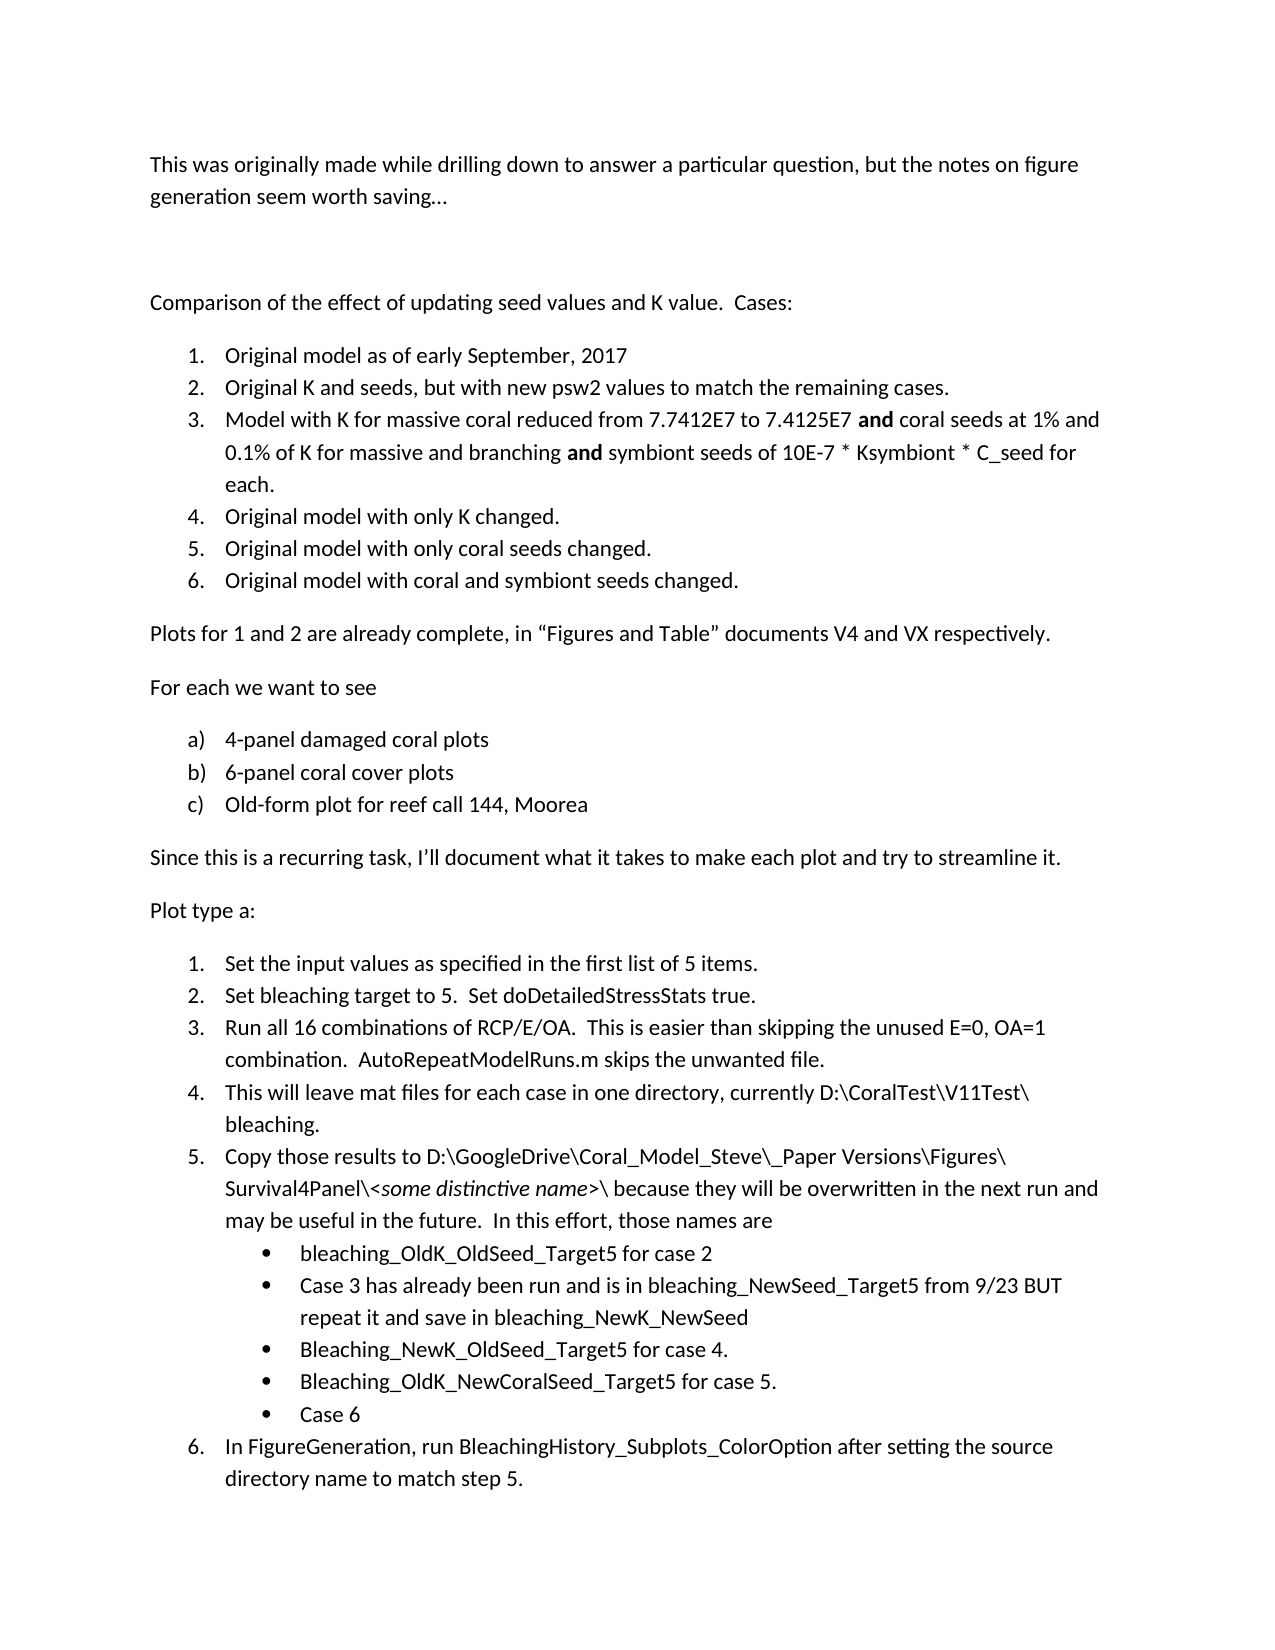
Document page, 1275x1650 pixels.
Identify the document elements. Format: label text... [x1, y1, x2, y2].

text Plots for 1 and 2 are already complete, in “Figures and Table” documents V4 and VX respectively. [150, 619, 1125, 648]
list Original K and seeds, but with new psw2 values to match the remaining cases. [187, 373, 1125, 401]
list bleaching_OldK_OldSeed_Target5 for case 2 [262, 1239, 1125, 1267]
list Set bleaching target to 5. Set doDetailedStressStats true. [187, 981, 1125, 1009]
list Case 3 has already been run and is in bleaching_NewSeed_Target5 from 9/23 BUT repeat it and save in bleaching_NewK_NewSeed [262, 1271, 1125, 1331]
list Original model as of early September, 2017 [187, 341, 1125, 369]
list Old-form plot for reef call 144, Moorea [187, 790, 1125, 818]
text For each we want to see [150, 673, 1125, 701]
list Original model with only coral seeds changed. [187, 534, 1125, 562]
text Plot type a: [150, 896, 1125, 924]
list Original model with coral and symbiont seeds changed. [187, 567, 1125, 594]
text This was originally made while drilling down to answer a particular question, but the notes on figure generation seem worth saving… [150, 150, 1125, 210]
list Original model with only K changed. [187, 502, 1125, 530]
list This will leave mat files for each case in one directory, currently D:\CoralTest\V11Test\bleaching. [187, 1078, 1125, 1138]
list Bleaching_NewK_OldSeed_Target5 for case 4. [262, 1335, 1125, 1363]
list Bleaching_OldK_NewCoralSeed_Target5 for case 5. [262, 1367, 1125, 1396]
text Comparison of the effect of updating seed values and K value. Cases: [150, 288, 1125, 316]
list Set the input values as specified in the first list of 5 items. [187, 949, 1125, 977]
list 6-panel coral cover plots [187, 758, 1125, 786]
list Copy those results to D:\GoogleDrive\Coral_Model_Steve\_Paper Versions\Figures\Survival4Panel\<some distinctive name>\ because they will be overwritten in the next run and may be useful in the future. In this effort, those names are [187, 1142, 1125, 1234]
list Case 6 [262, 1400, 1125, 1428]
list Run all 16 combinations of RCP/E/OA. This is easier than skipping the unused E=0, OA=1 combination. AutoRepeatModelRuns.m skips the unwanted file. [187, 1013, 1125, 1074]
list In FigureGeneration, run BleachingHistory_Subplots_ColorOption after setting the source directory name to match step 5. [187, 1432, 1125, 1492]
list Model with K for massive coral reduced from 7.7412E7 to 7.4125E7 and coral seeds at 1% and 0.1% of K for massive and branching and symbiont seeds of 10E-7 * Ksymbiont * C_seed for each. [187, 406, 1125, 498]
text Since this is a recurring task, I’ll document what it takes to make each plot and try to streamline it. [150, 843, 1125, 871]
list 4-panel damaged coral plots [187, 726, 1125, 754]
